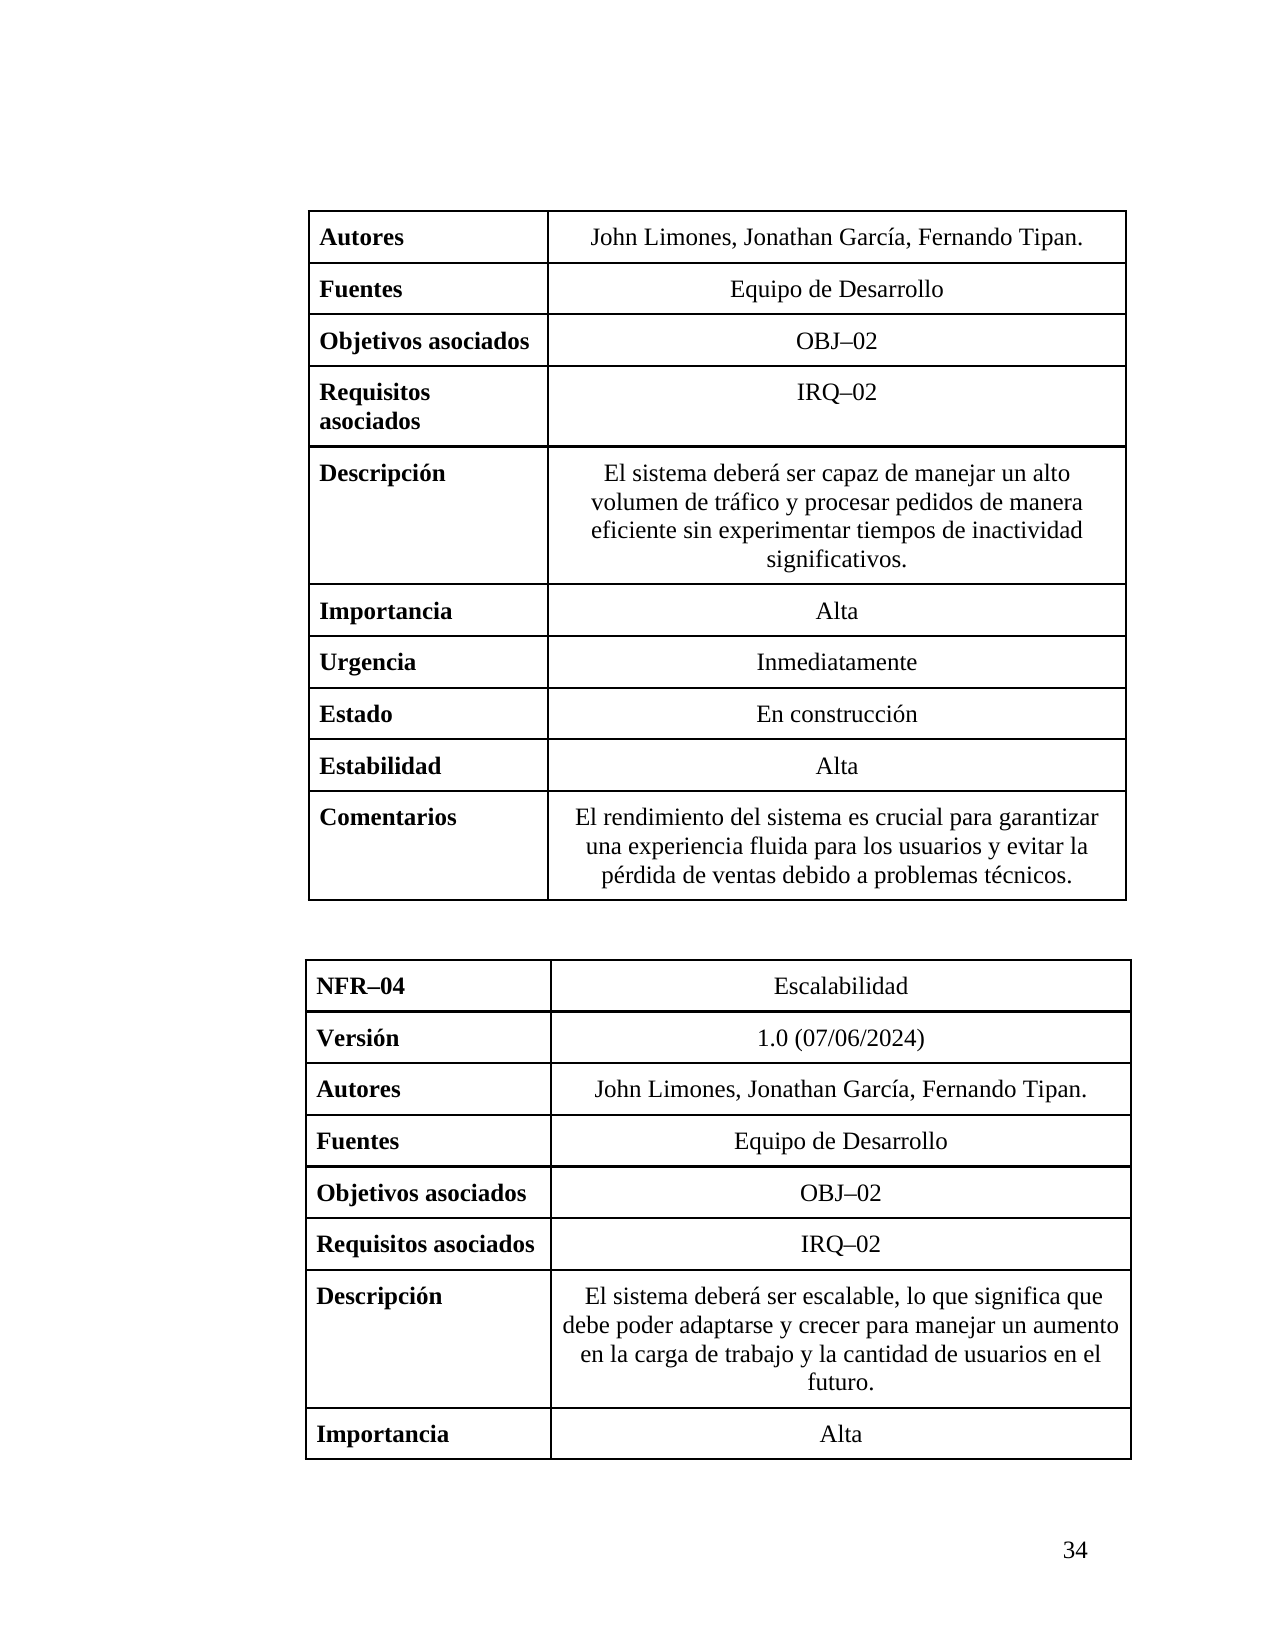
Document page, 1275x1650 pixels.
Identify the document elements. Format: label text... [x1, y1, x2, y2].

table_cell Autores [310, 212, 547, 262]
table_cell IRQ–02 [549, 367, 1125, 445]
table_cell Equipo de Desarrollo [552, 1116, 1130, 1165]
table_cell Versión [307, 1013, 550, 1062]
table_cell Descripción [307, 1271, 550, 1407]
table_cell Fuentes [310, 264, 547, 313]
table_cell Requisitos asociados [307, 1219, 550, 1269]
table_cell Autores [307, 1064, 550, 1114]
table_cell Requisitos asociados [310, 367, 547, 445]
table_cell Alta [549, 585, 1125, 635]
table_cell Estado [310, 689, 547, 738]
table_cell Urgencia [310, 637, 547, 687]
table_cell El sistema deberá ser capaz de manejar un alto volumen de tráfico y procesar pedidos de manera eficiente sin experimentar tiempos de inactividad significativos. [549, 448, 1125, 583]
table_cell John Limones, Jonathan García, Fernando Tipan. [552, 1064, 1130, 1114]
table_cell El rendimiento del sistema es crucial para garantizar una experiencia fluida para los usuarios y evitar la pérdida de ventas debido a problemas técnicos. [549, 792, 1125, 899]
table_cell Importancia [310, 585, 547, 635]
table_cell Objetivos asociados [307, 1168, 550, 1217]
table_cell Equipo de Desarrollo [549, 264, 1125, 313]
table_cell Inmediatamente [549, 637, 1125, 687]
table_cell Descripción [310, 448, 547, 583]
table_header NFR–04 [307, 961, 550, 1010]
table_header Escalabilidad [552, 961, 1130, 1010]
table_cell Fuentes [307, 1116, 550, 1165]
table_cell Alta [549, 740, 1125, 790]
table_cell John Limones, Jonathan García, Fernando Tipan. [549, 212, 1125, 262]
table_cell OBJ–02 [549, 315, 1125, 365]
table_cell 1.0 (07/06/2024) [552, 1013, 1130, 1062]
table_cell Comentarios [310, 792, 547, 899]
table_cell IRQ–02 [552, 1219, 1130, 1269]
table_cell Objetivos asociados [310, 315, 547, 365]
table_cell Alta [552, 1409, 1130, 1458]
table_cell Estabilidad [310, 740, 547, 790]
table_cell OBJ–02 [552, 1168, 1130, 1217]
table_cell El sistema deberá ser escalable, lo que significa que debe poder adaptarse y crecer para manejar un aumento en la carga de trabajo y la cantidad de usuarios en el futuro. [552, 1271, 1130, 1407]
table_cell Importancia [307, 1409, 550, 1458]
table_cell En construcción [549, 689, 1125, 738]
